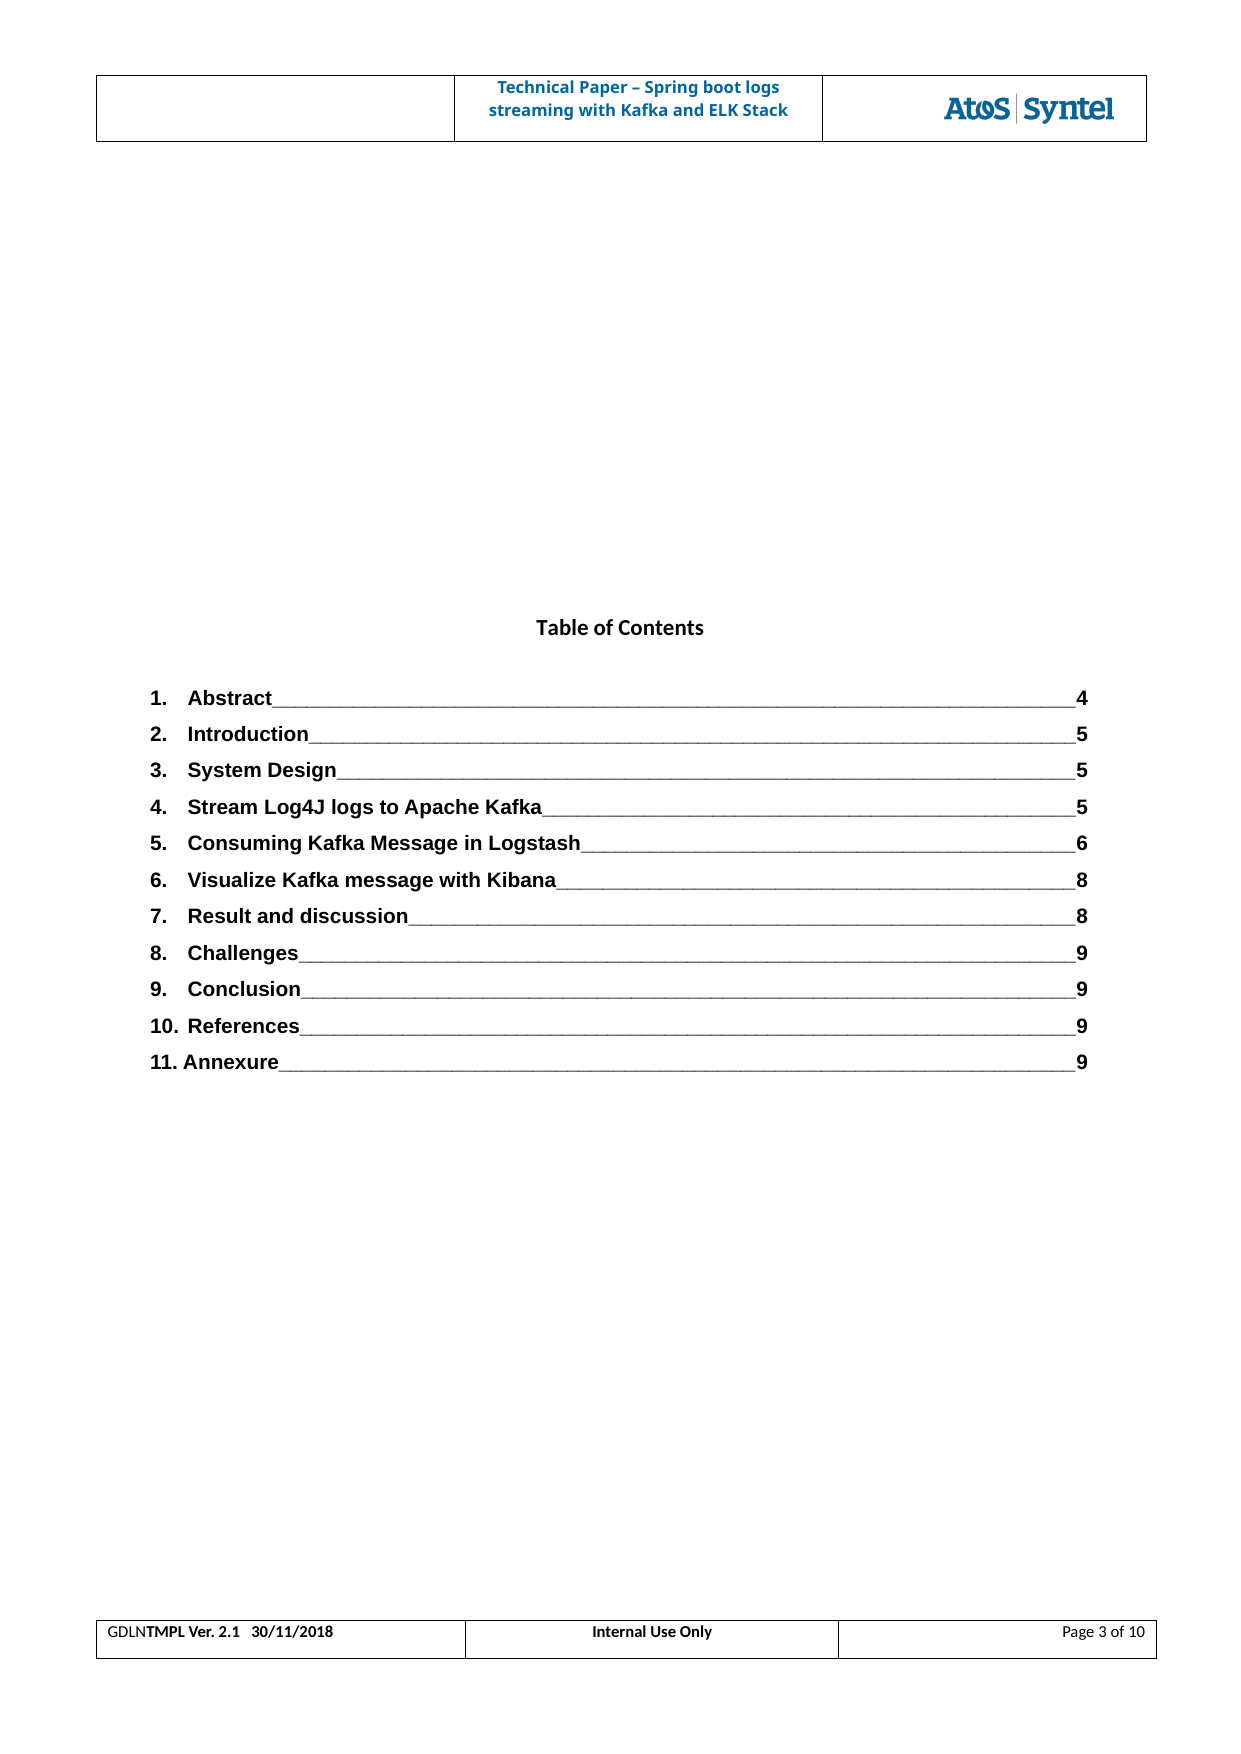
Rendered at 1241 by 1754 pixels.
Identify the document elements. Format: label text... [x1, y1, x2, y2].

text 7. Result and discussion 8 [150, 904, 1090, 928]
picture [922, 76, 1135, 142]
text 5. Consuming Kafka Message in Logstash 6 [150, 831, 1090, 855]
text 4. Stream Log4J logs to Apache Kafka 5 [150, 795, 1090, 819]
subtitle Table of Contents [150, 613, 1090, 641]
text 11. Annexure 9 [150, 1050, 1090, 1074]
text 1. Abstract 4 [150, 685, 1090, 709]
text 10. References 9 [150, 1013, 1090, 1037]
text 2. Introduction 5 [150, 722, 1090, 746]
text 8. Challenges 9 [150, 941, 1090, 964]
text 3. System Design 5 [150, 758, 1090, 782]
text 6. Visualize Kafka message with Kibana 8 [150, 868, 1090, 892]
text 9. Conclusion 9 [150, 977, 1090, 1001]
